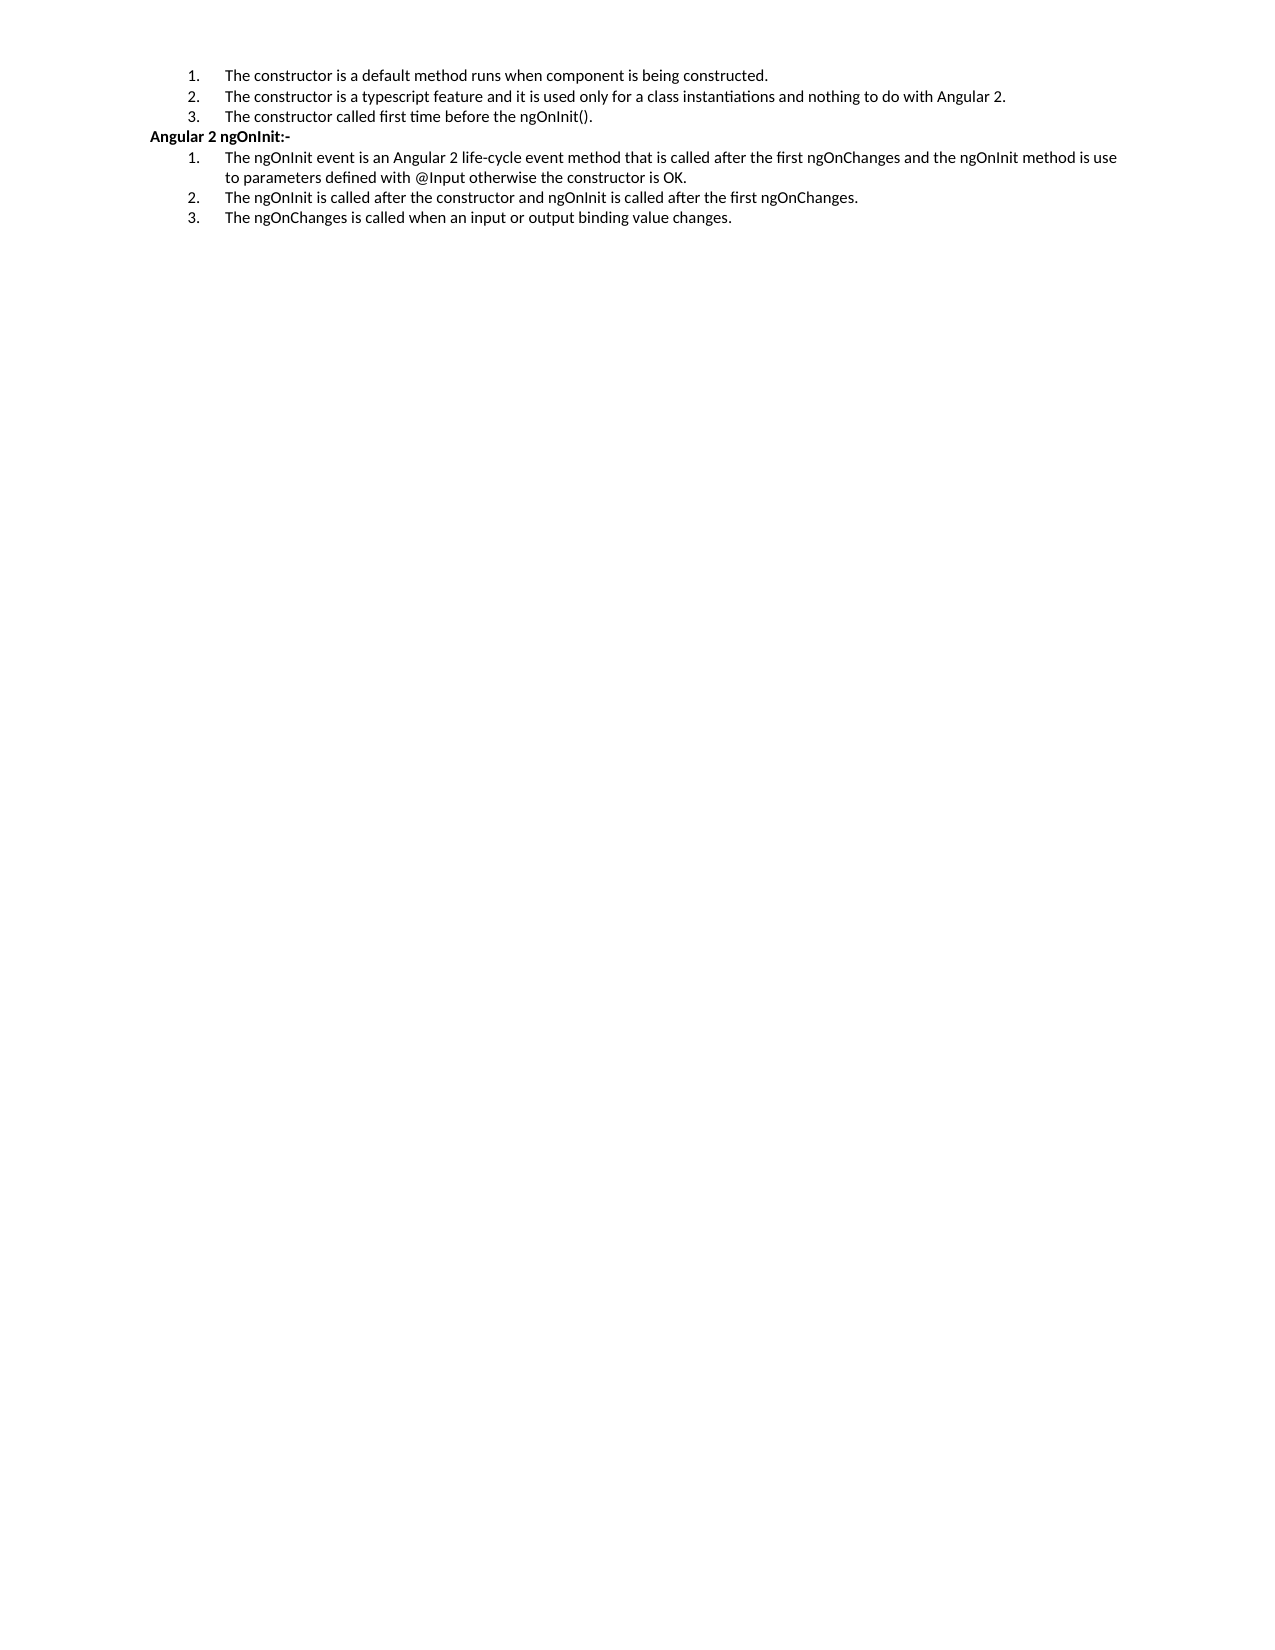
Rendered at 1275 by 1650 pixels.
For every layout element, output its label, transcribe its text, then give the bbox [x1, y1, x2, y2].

list The ngOnChanges is called when an input or output binding value changes. [187, 208, 1125, 228]
text Angular 2 ngOnInit:- [150, 127, 1125, 147]
list The constructor called first time before the ngOnInit(). [187, 106, 1125, 127]
list The constructor is a default method runs when component is being constructed. [187, 66, 1125, 86]
list The constructor is a typescript feature and it is used only for a class instantiations and nothing to do with Angular 2. [187, 86, 1125, 106]
list The ngOnInit is called after the constructor and ngOnInit is called after the first ngOnChanges. [187, 187, 1125, 208]
list The ngOnInit event is an Angular 2 life-cycle event method that is called after the first ngOnChanges and the ngOnInit method is use to parameters defined with @Input otherwise the constructor is OK. [187, 147, 1125, 187]
